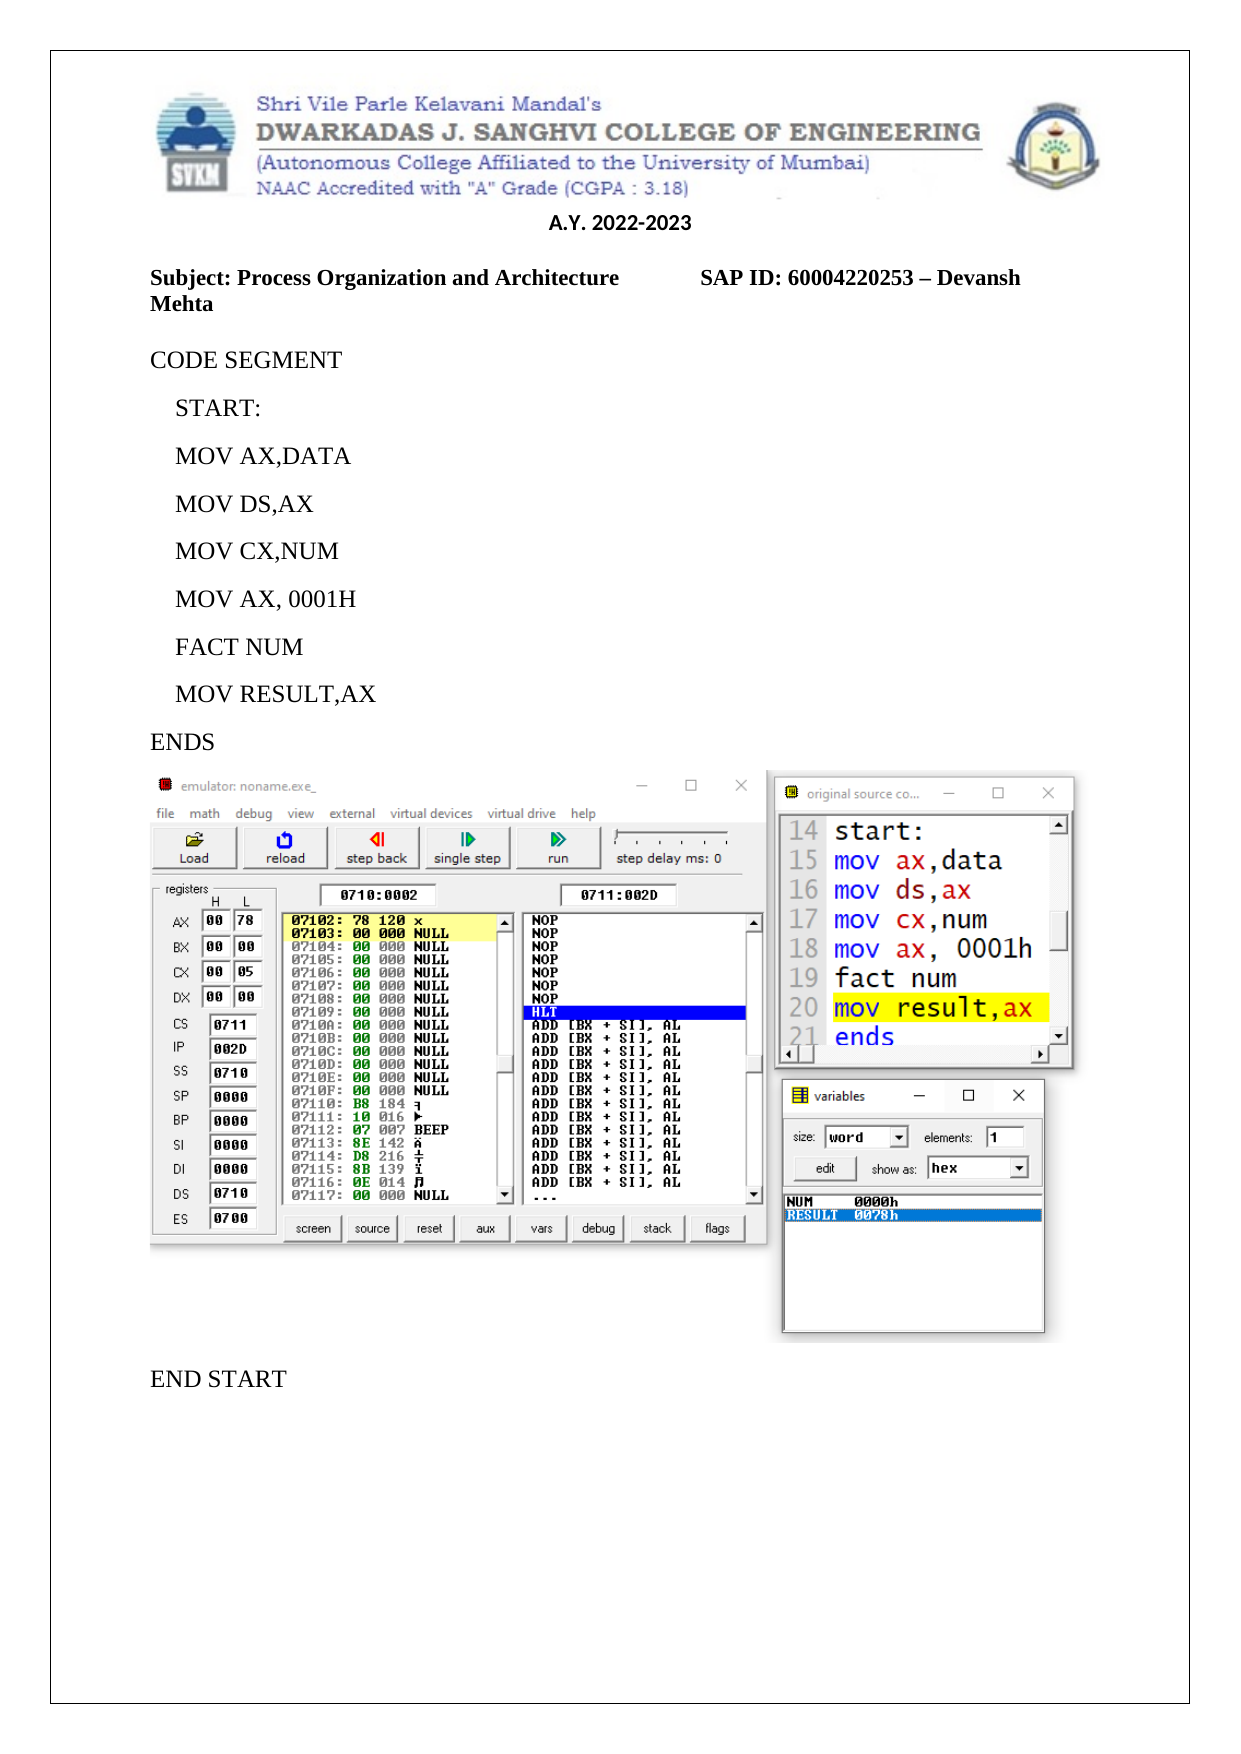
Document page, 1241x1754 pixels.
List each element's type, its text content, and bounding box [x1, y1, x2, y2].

text FACT NUM [150, 632, 1090, 661]
text END START [150, 1343, 1090, 1393]
text START: [150, 393, 1090, 422]
text MOV RESULT,AX [150, 679, 1090, 708]
text MOV CX,NUM [150, 536, 1090, 565]
text MOV AX,DATA [150, 441, 1090, 470]
text CODE SEGMENT [150, 346, 1090, 374]
picture [149, 770, 1091, 1343]
text ENDS [150, 727, 1090, 756]
text MOV DS,AX [150, 489, 1090, 517]
picture [150, 73, 1105, 209]
text MOV AX, 0001H [150, 584, 1090, 613]
